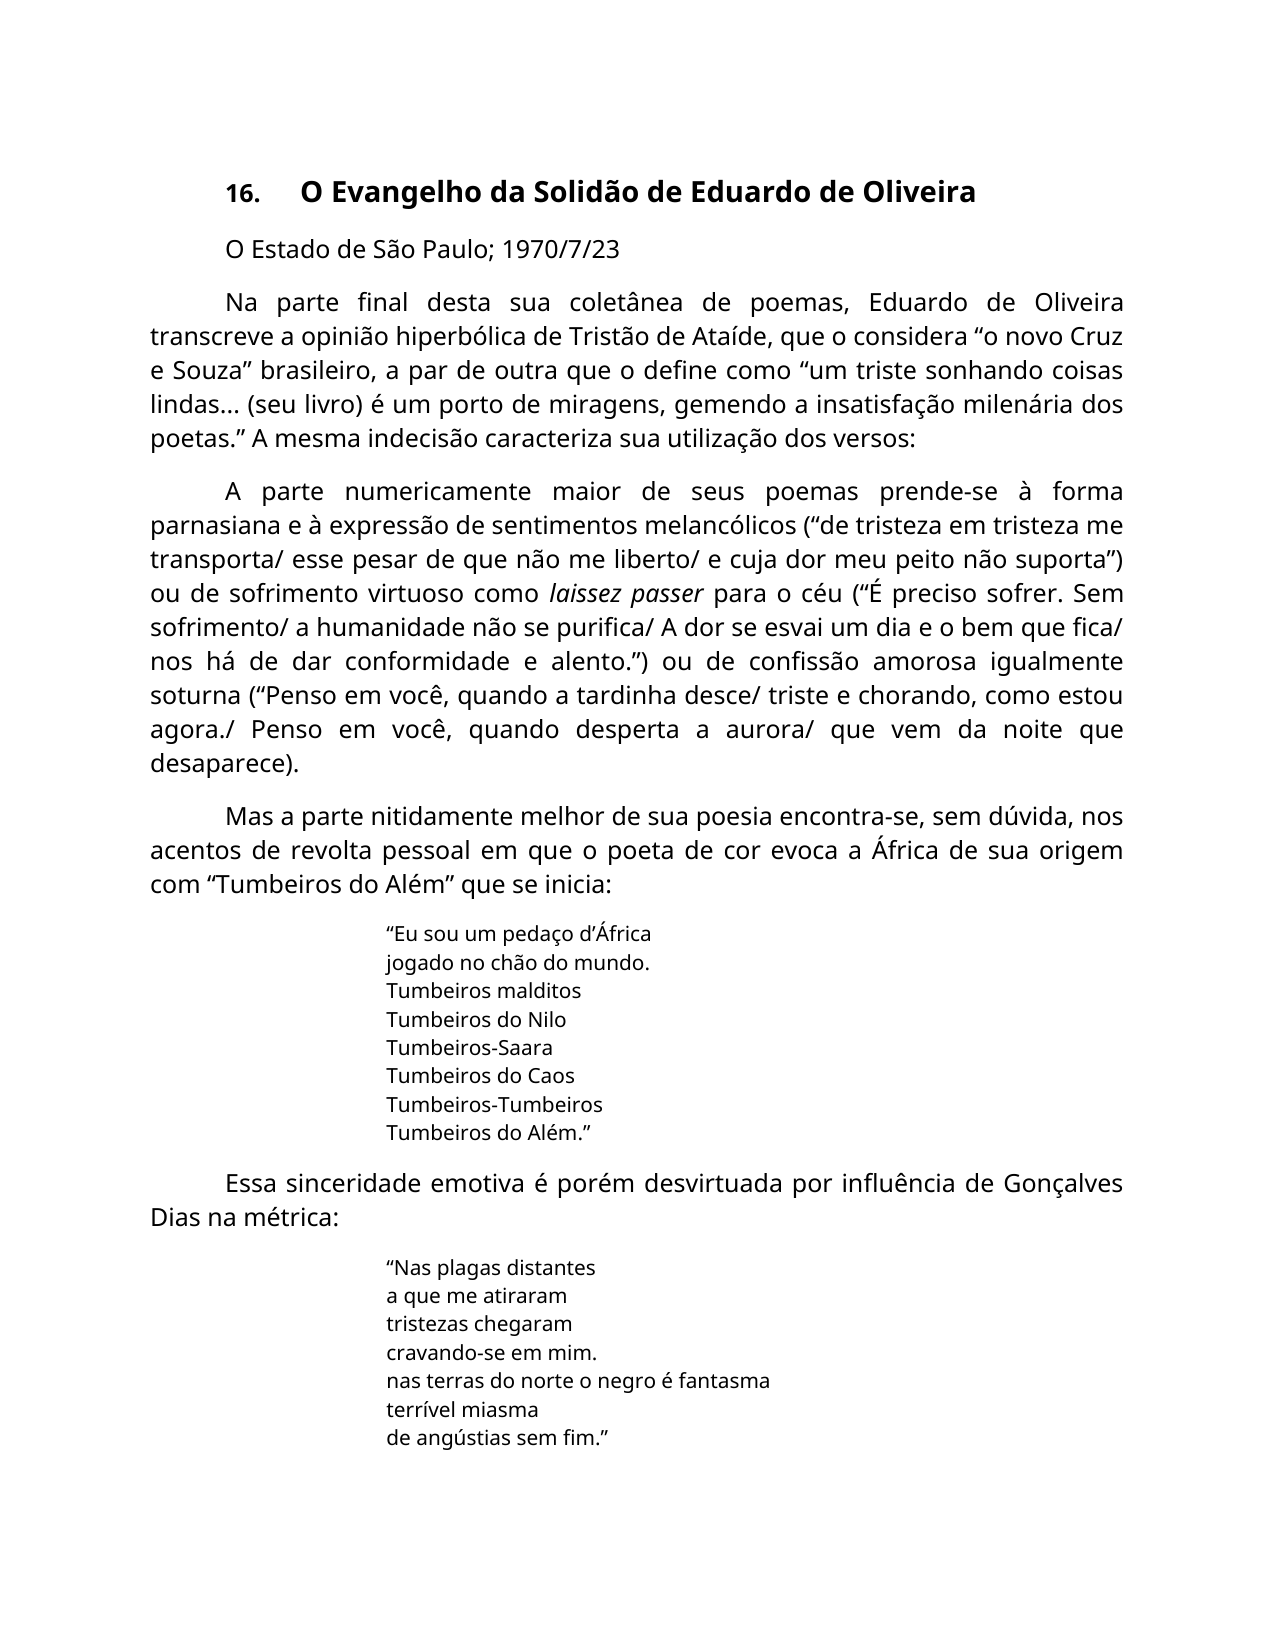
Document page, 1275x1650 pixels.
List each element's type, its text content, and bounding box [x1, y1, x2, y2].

text Tumbeiros do Caos [386, 1062, 1125, 1090]
text Essa sinceridade emotiva é porém desvirtuada por influência de Gonçalves Dias na métrica: [150, 1166, 1125, 1234]
text A parte numericamente maior de seus poemas prende-se à forma parnasiana e à expressão de sentimentos melancólicos (“de tristeza em tristeza me transporta/ esse pesar de que não me liberto/ e cuja dor meu peito não suporta”) ou de sofrimento virtuoso como laissez passer para o céu (“É preciso sofrer. Sem sofrimento/ a humanidade não se purifica/ A dor se esvai um dia e o bem que fica/ nos há de dar conformidade e alento.”) ou de confissão amorosa igualmente soturna (“Penso em você, quando a tardinha desce/ triste e chorando, como estou agora./ Penso em você, quando desperta a aurora/ que vem da noite que desaparece). [150, 473, 1125, 780]
text de angústias sem fim.” [386, 1423, 1125, 1452]
text terrível miasma [386, 1395, 1125, 1423]
subtitle O Evangelho da Solidão de Eduardo de Oliveira [150, 171, 1125, 211]
text cravando-se em mim. [386, 1338, 1125, 1366]
text nas terras do norte o negro é fantasma [386, 1366, 1125, 1395]
text Na parte final desta sua coletânea de poemas, Eduardo de Oliveira transcreve a opinião hiperbólica de Tristão de Ataíde, que o considera “o novo Cruz e Souza” brasileiro, a par de outra que o define como “um triste sonhando coisas lindas... (seu livro) é um porto de miragens, gemendo a insatisfação milenária dos poetas.” A mesma indecisão caracteriza sua utilização dos versos: [150, 284, 1125, 454]
text Tumbeiros-Saara [386, 1033, 1125, 1062]
text a que me atiraram [386, 1281, 1125, 1309]
text “Eu sou um pedaço d’África [386, 919, 1125, 948]
text “Nas plagas distantes [386, 1253, 1125, 1281]
text tristezas chegaram [386, 1309, 1125, 1338]
text jogado no chão do mundo. [386, 948, 1125, 976]
text Tumbeiros-Tumbeiros [386, 1090, 1125, 1118]
text Tumbeiros do Além.” [386, 1118, 1125, 1147]
text Mas a parte nitidamente melhor de sua poesia encontra-se, sem dúvida, nos acentos de revolta pessoal em que o poeta de cor evoca a África de sua origem com “Tumbeiros do Além” que se inicia: [150, 798, 1125, 901]
text O Estado de São Paulo; 1970/7/23 [150, 231, 1125, 265]
text Tumbeiros malditos [386, 976, 1125, 1005]
text Tumbeiros do Nilo [386, 1005, 1125, 1033]
